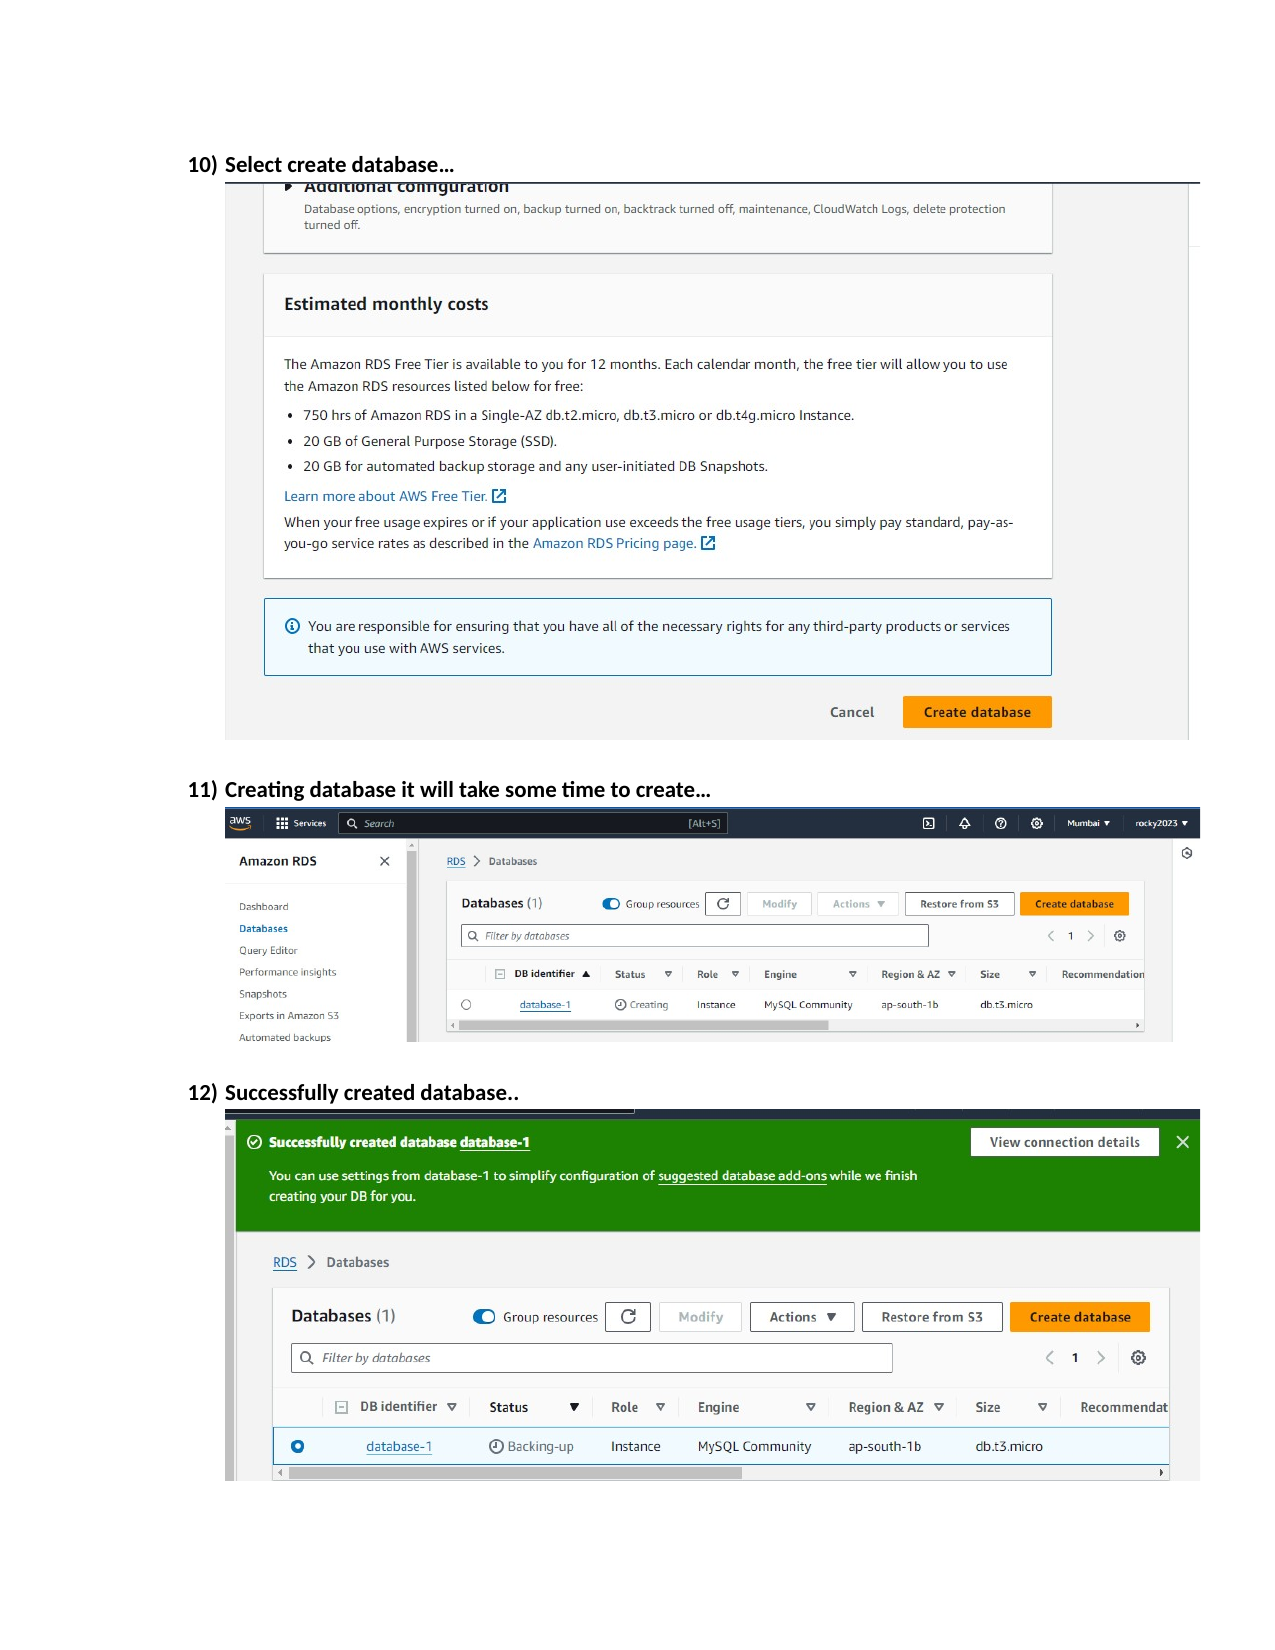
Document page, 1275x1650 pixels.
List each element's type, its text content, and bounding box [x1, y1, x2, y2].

picture [225, 807, 1200, 1042]
list Successfully created database.. [187, 1078, 1125, 1106]
list Creating database it will take some time to create… [187, 776, 1125, 803]
picture [225, 182, 1200, 740]
list Select create database… [187, 150, 1125, 178]
picture [225, 1109, 1200, 1481]
